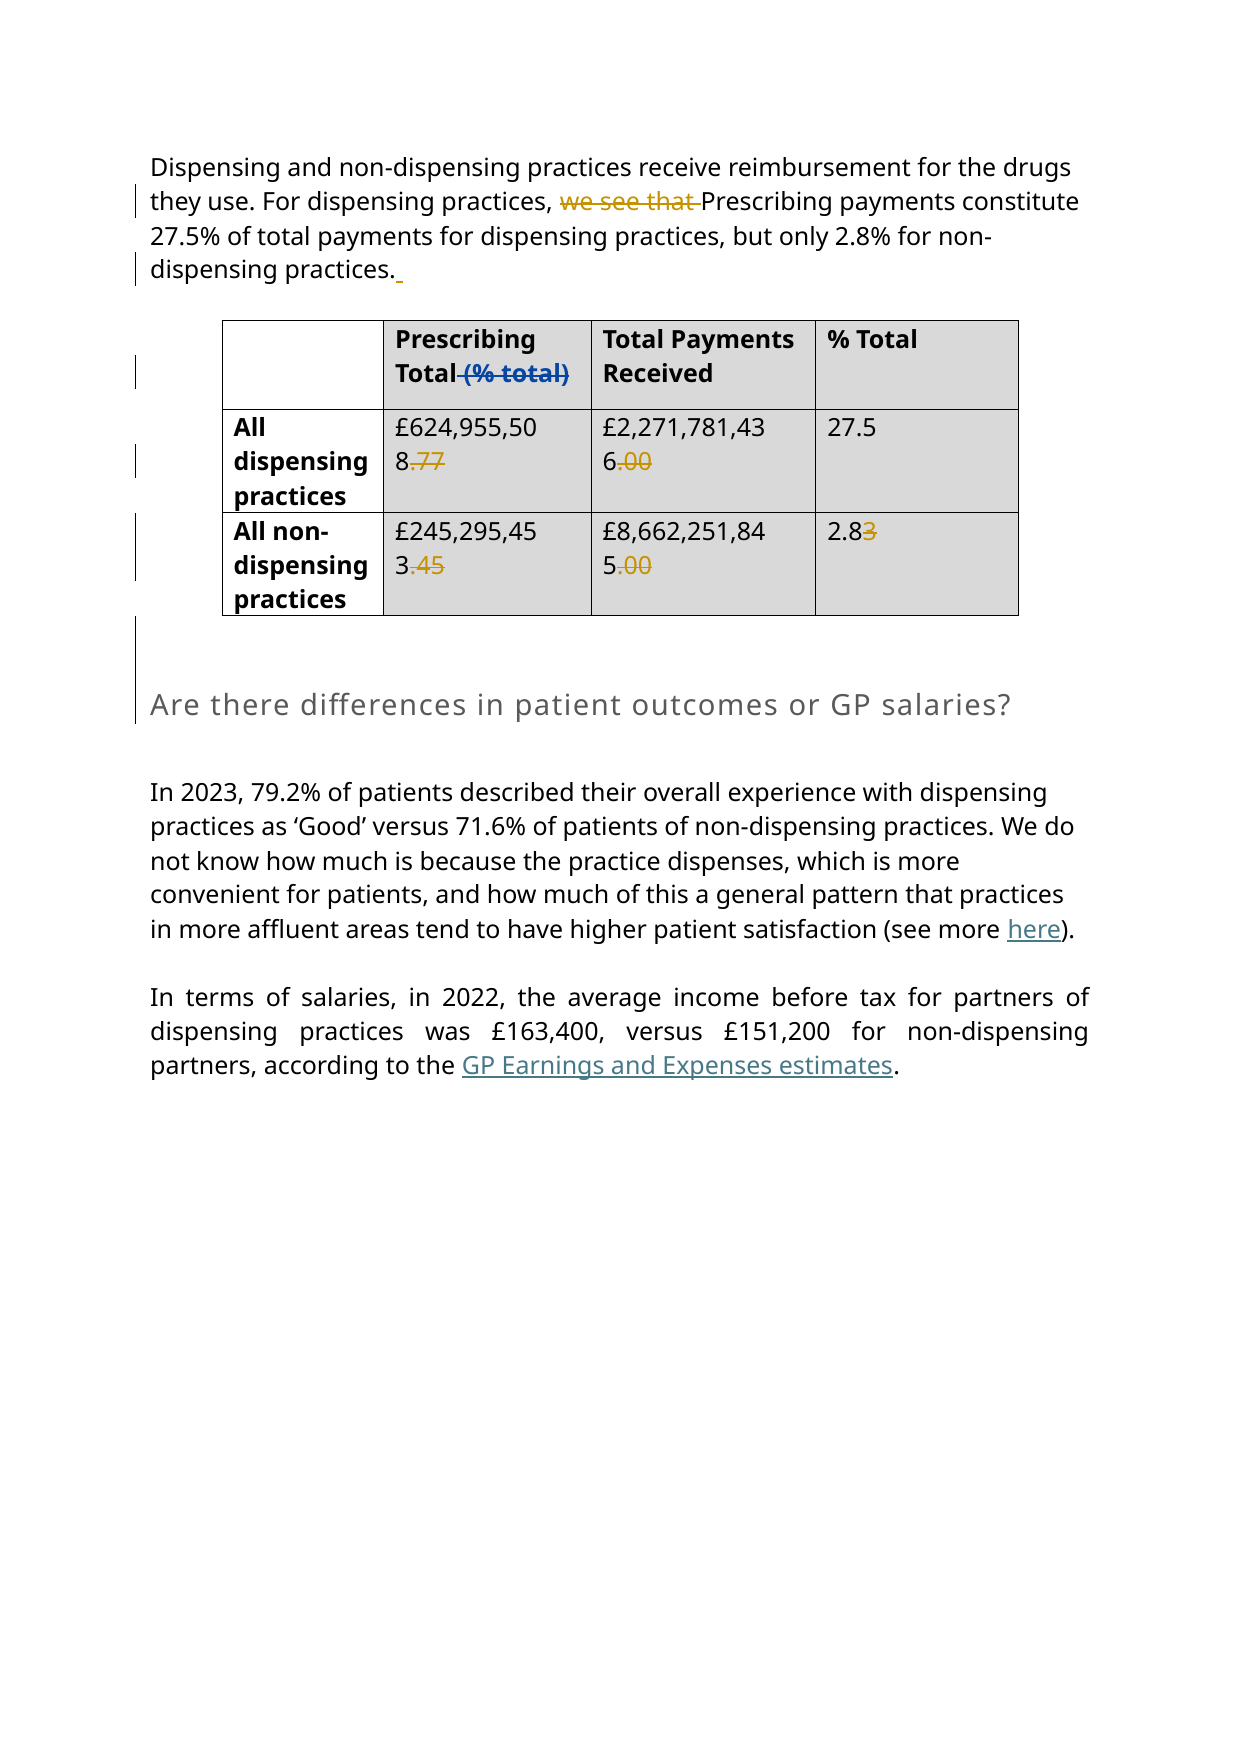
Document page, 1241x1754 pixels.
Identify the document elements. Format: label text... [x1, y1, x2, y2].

table_header [223, 321, 383, 409]
text Dispensing and non-dispensing practices receive reimbursement for the drugs they use. For dispensing practices, Prescribing payments constitute 27.5% of total payments for dispensing practices, but only 2.8% for non-dispensing practices. [150, 150, 1090, 286]
table_cell 2.8 [816, 513, 1018, 615]
table_header % Total [816, 321, 1018, 409]
table_cell £624,955,508 [384, 410, 591, 512]
table_cell All non-dispensing practices [223, 513, 383, 615]
text In 2023, 79.2% of patients described their overall experience with dispensing practices as ‘Good’ versus 71.6% of patients of non-dispensing practices. We do not know how much is because the practice dispenses, which is more convenient for patients, and how much of this a general pattern that practices in more affluent areas tend to have higher patient satisfaction (see more here). [150, 775, 1090, 945]
table_cell £2,271,781,436 [592, 410, 815, 512]
table_cell All dispensing practices [223, 410, 383, 512]
subtitle Are there differences in patient outcomes or GP salaries? [150, 684, 1090, 724]
text In terms of salaries, in 2022, the average income before tax for partners of dispensing practices was £163,400, versus £151,200 for non-dispensing partners, according to the GP Earnings and Expenses estimates. [150, 979, 1090, 1082]
table_cell 27.5 [816, 410, 1018, 512]
table_header Prescribing Total [384, 321, 591, 409]
table_cell £245,295,453 [384, 513, 591, 615]
table_header Total Payments Received [592, 321, 815, 409]
table_cell £8,662,251,845 [592, 513, 815, 615]
